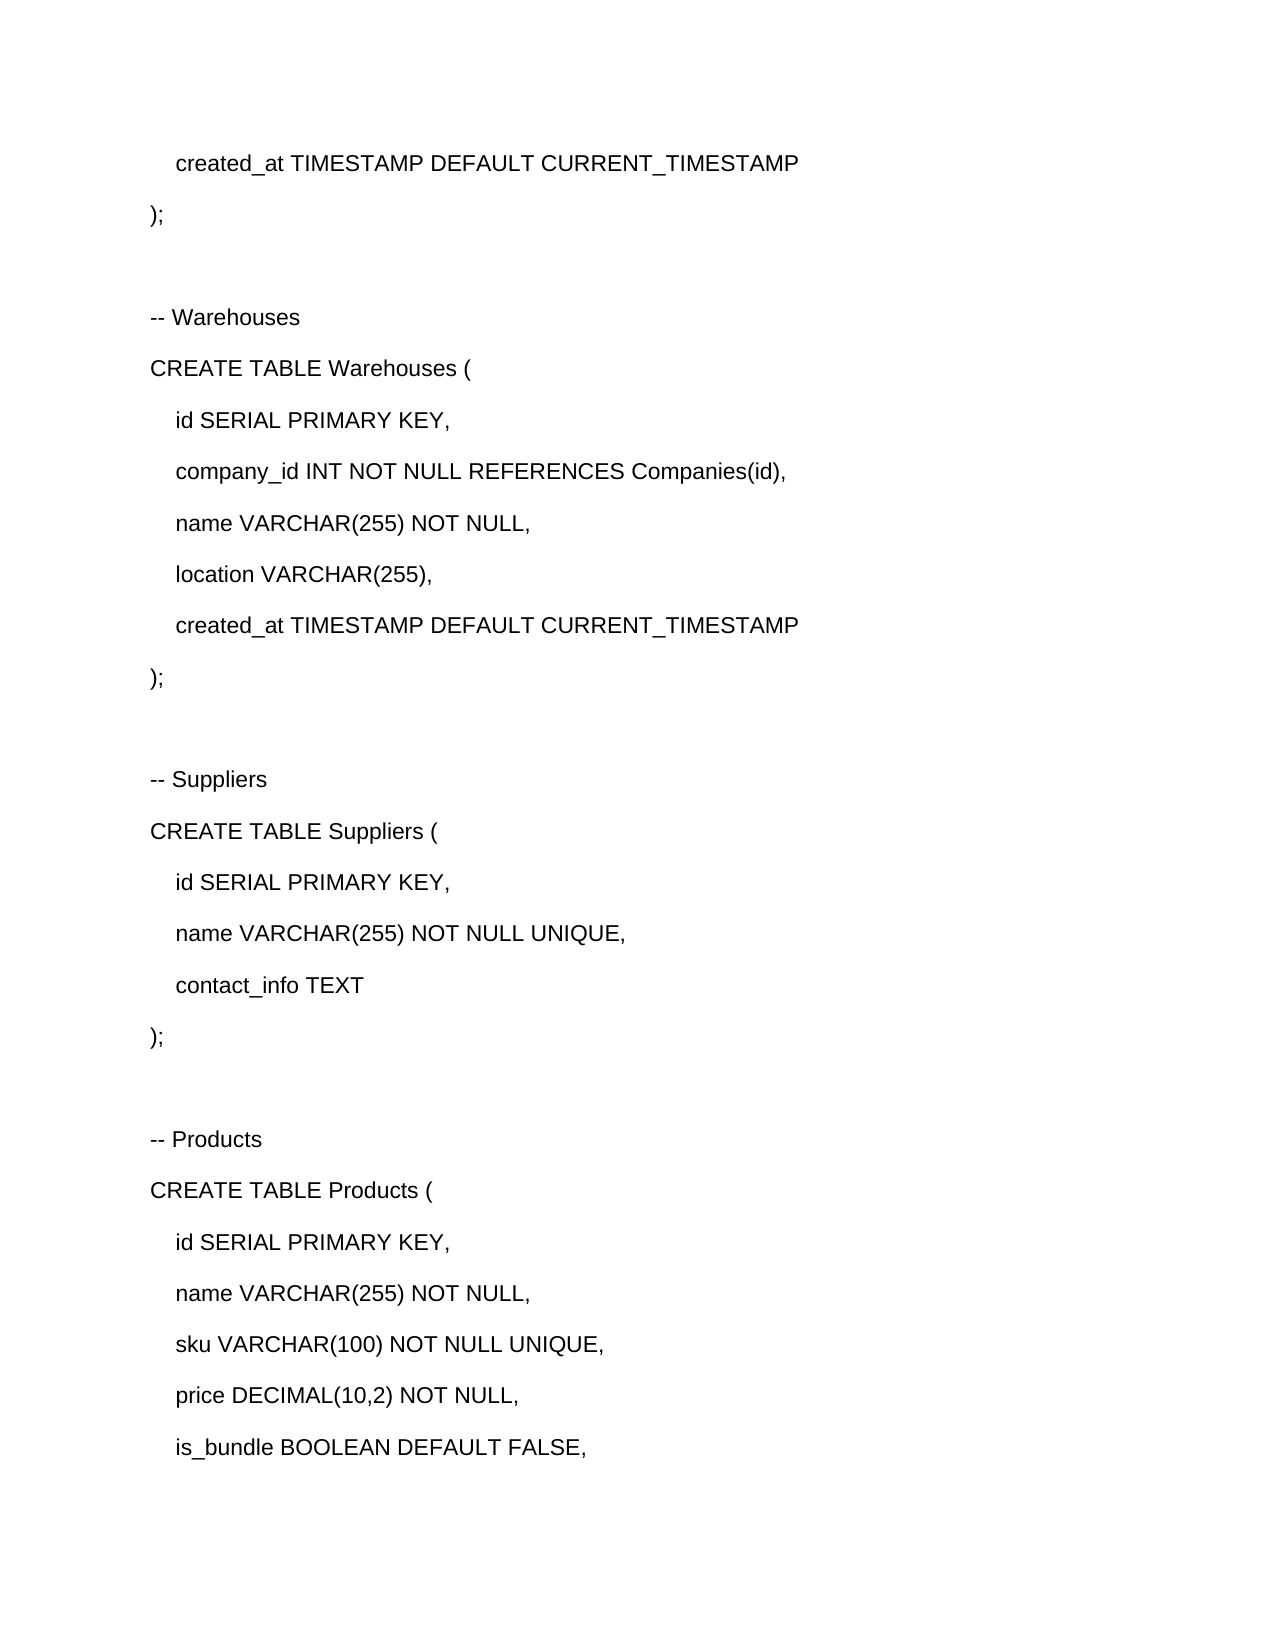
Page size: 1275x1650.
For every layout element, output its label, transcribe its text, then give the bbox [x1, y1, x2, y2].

text name VARCHAR(255) NOT NULL, [150, 509, 1125, 536]
text price DECIMAL(10,2) NOT NULL, [150, 1382, 1125, 1409]
text CREATE TABLE Products ( [150, 1177, 1125, 1203]
text ); [150, 663, 1125, 690]
text name VARCHAR(255) NOT NULL UNIQUE, [150, 920, 1125, 947]
text contact_info TEXT [150, 972, 1125, 998]
text -- Warehouses [150, 304, 1125, 330]
text id SERIAL PRIMARY KEY, [150, 407, 1125, 433]
text created_at TIMESTAMP DEFAULT CURRENT_TIMESTAMP [150, 612, 1125, 638]
text company_id INT NOT NULL REFERENCES Companies(id), [150, 458, 1125, 484]
text -- Products [150, 1126, 1125, 1152]
text CREATE TABLE Suppliers ( [150, 818, 1125, 844]
text -- Suppliers [150, 766, 1125, 793]
text is_bundle BOOLEAN DEFAULT FALSE, [150, 1434, 1125, 1460]
text location VARCHAR(255), [150, 561, 1125, 587]
text id SERIAL PRIMARY KEY, [150, 1228, 1125, 1255]
text created_at TIMESTAMP DEFAULT CURRENT_TIMESTAMP [150, 150, 1125, 176]
text ); [150, 201, 1125, 228]
text sku VARCHAR(100) NOT NULL UNIQUE, [150, 1331, 1125, 1357]
text CREATE TABLE Warehouses ( [150, 355, 1125, 382]
text id SERIAL PRIMARY KEY, [150, 869, 1125, 895]
text ); [150, 1023, 1125, 1049]
text name VARCHAR(255) NOT NULL, [150, 1280, 1125, 1306]
